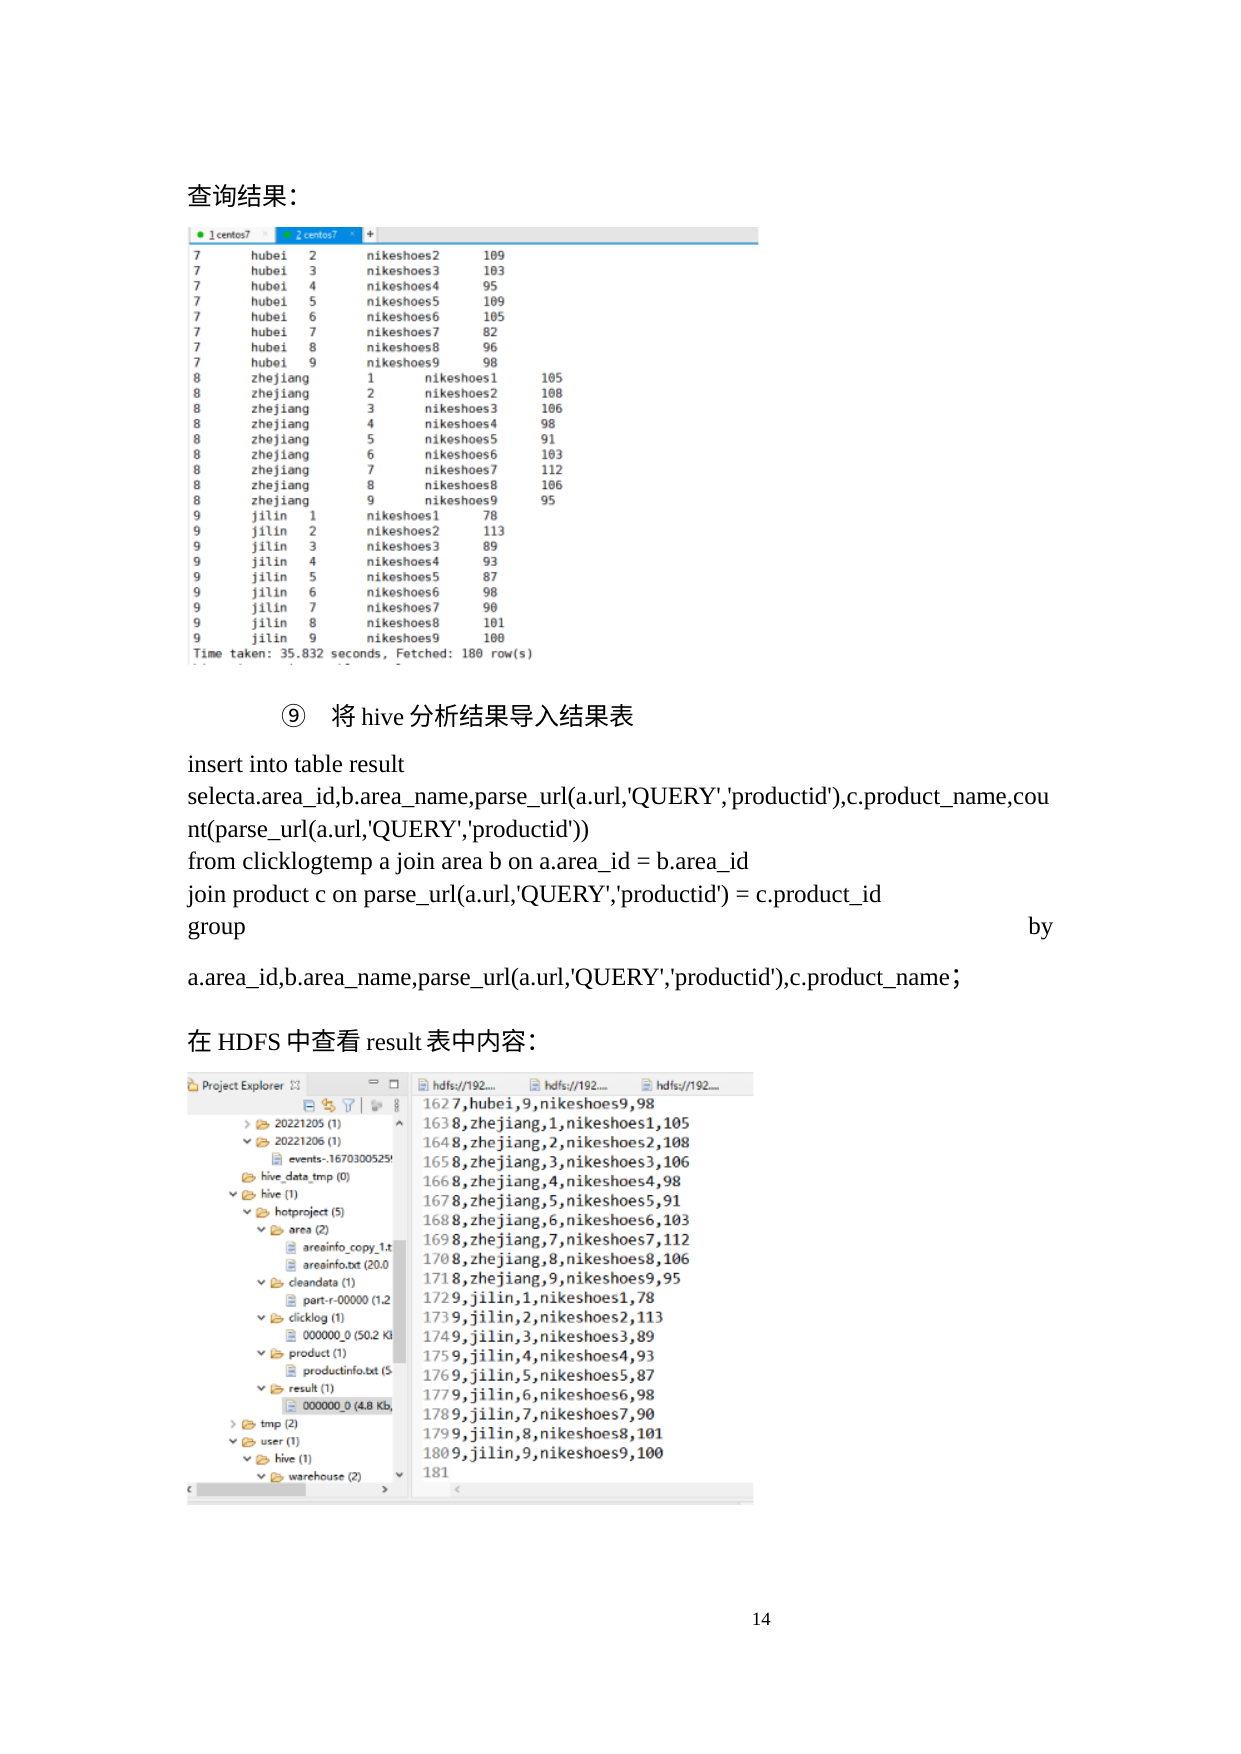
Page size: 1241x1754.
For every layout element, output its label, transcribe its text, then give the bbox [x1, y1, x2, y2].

text 在HDFS中查看result表中内容： [187, 1007, 1053, 1072]
list 查询结果： [187, 162, 1053, 227]
list 将hive分析结果导入结果表 [231, 682, 1053, 747]
picture [187, 227, 759, 665]
text join product c on parse_url(a.url,'QUERY','productid') = c.product_id [187, 877, 1053, 909]
text selecta.area_id,b.area_name,parse_url(a.url,'QUERY','productid'),c.product_name,count(parse_url(a.url,'QUERY','productid')) [187, 779, 1053, 844]
picture [187, 1072, 754, 1505]
text group by a.area_id,b.area_name,parse_url(a.url,'QUERY','productid'),c.product_name； [187, 909, 1053, 1007]
text from clicklogtemp a join area b on a.area_id = b.area_id [187, 844, 1053, 877]
text insert into table result [187, 747, 1053, 779]
